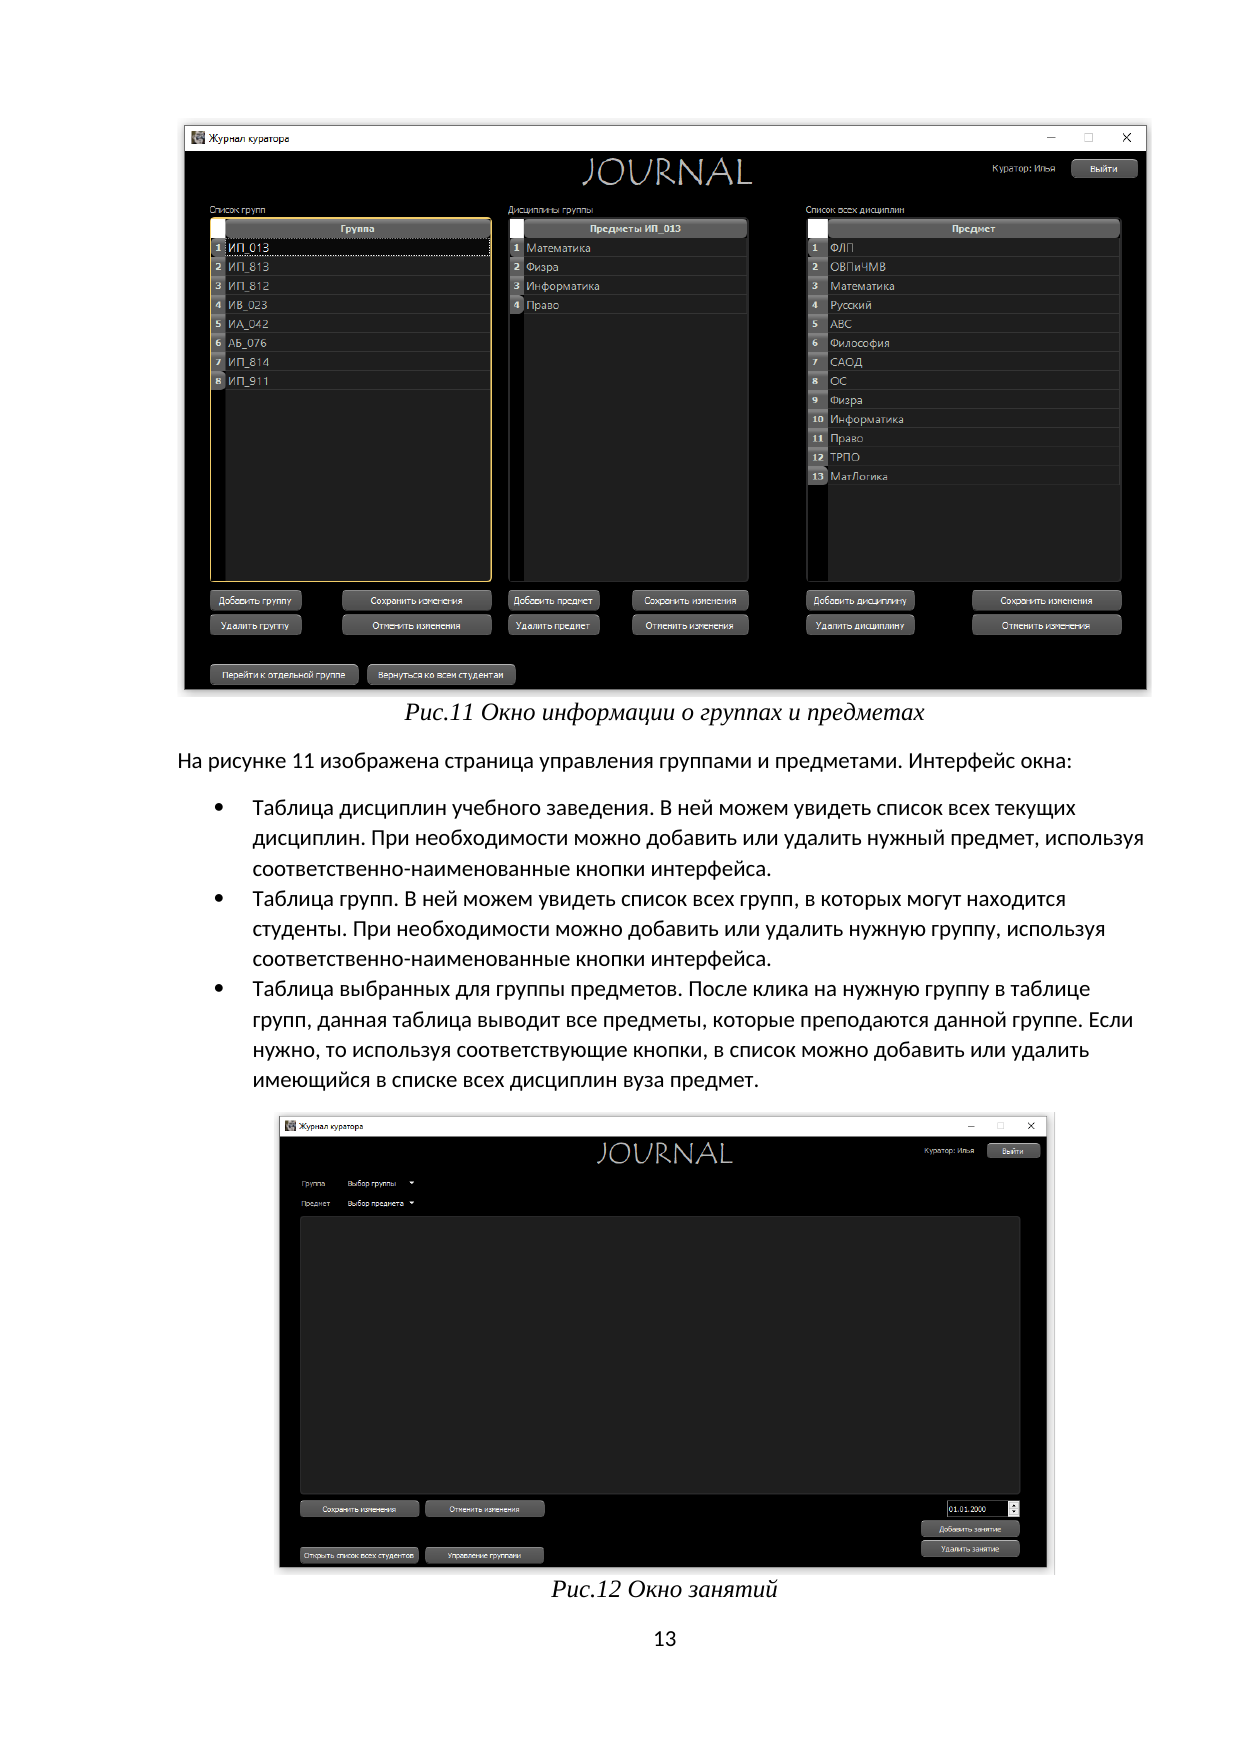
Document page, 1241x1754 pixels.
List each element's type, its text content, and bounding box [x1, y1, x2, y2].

list Таблица дисциплин учебного заведения. В ней можем увидеть список всех текущих дисциплин. При необходимости можно добавить или удалить нужный предмет, используя соответственно-наименованные кнопки интерфейса. [215, 793, 1152, 882]
text На рисунке 11 изображена страница управления группами и предметами. Интерфейс окна: [177, 746, 1152, 774]
list Таблица групп. В ней можем увидеть список всех групп, в которых могут находится студенты. При необходимости можно добавить или удалить нужную группу, используя соответственно-наименованные кнопки интерфейса. [215, 884, 1152, 972]
picture [273, 1112, 1055, 1575]
list Таблица выбранных для группы предметов. После клика на нужную группу в таблице групп, данная таблица выводит все предметы, которые преподаются данной группе. Если нужно, то используя соответствующие кнопки, в список можно добавить или удалить имеющийся в списке всех дисциплин вуза предмет. [215, 974, 1152, 1093]
text Рис.12 Окно занятий [177, 1574, 1152, 1603]
text Рис.11 Окно информации о группах и предметах [177, 697, 1152, 726]
picture [177, 118, 1152, 697]
